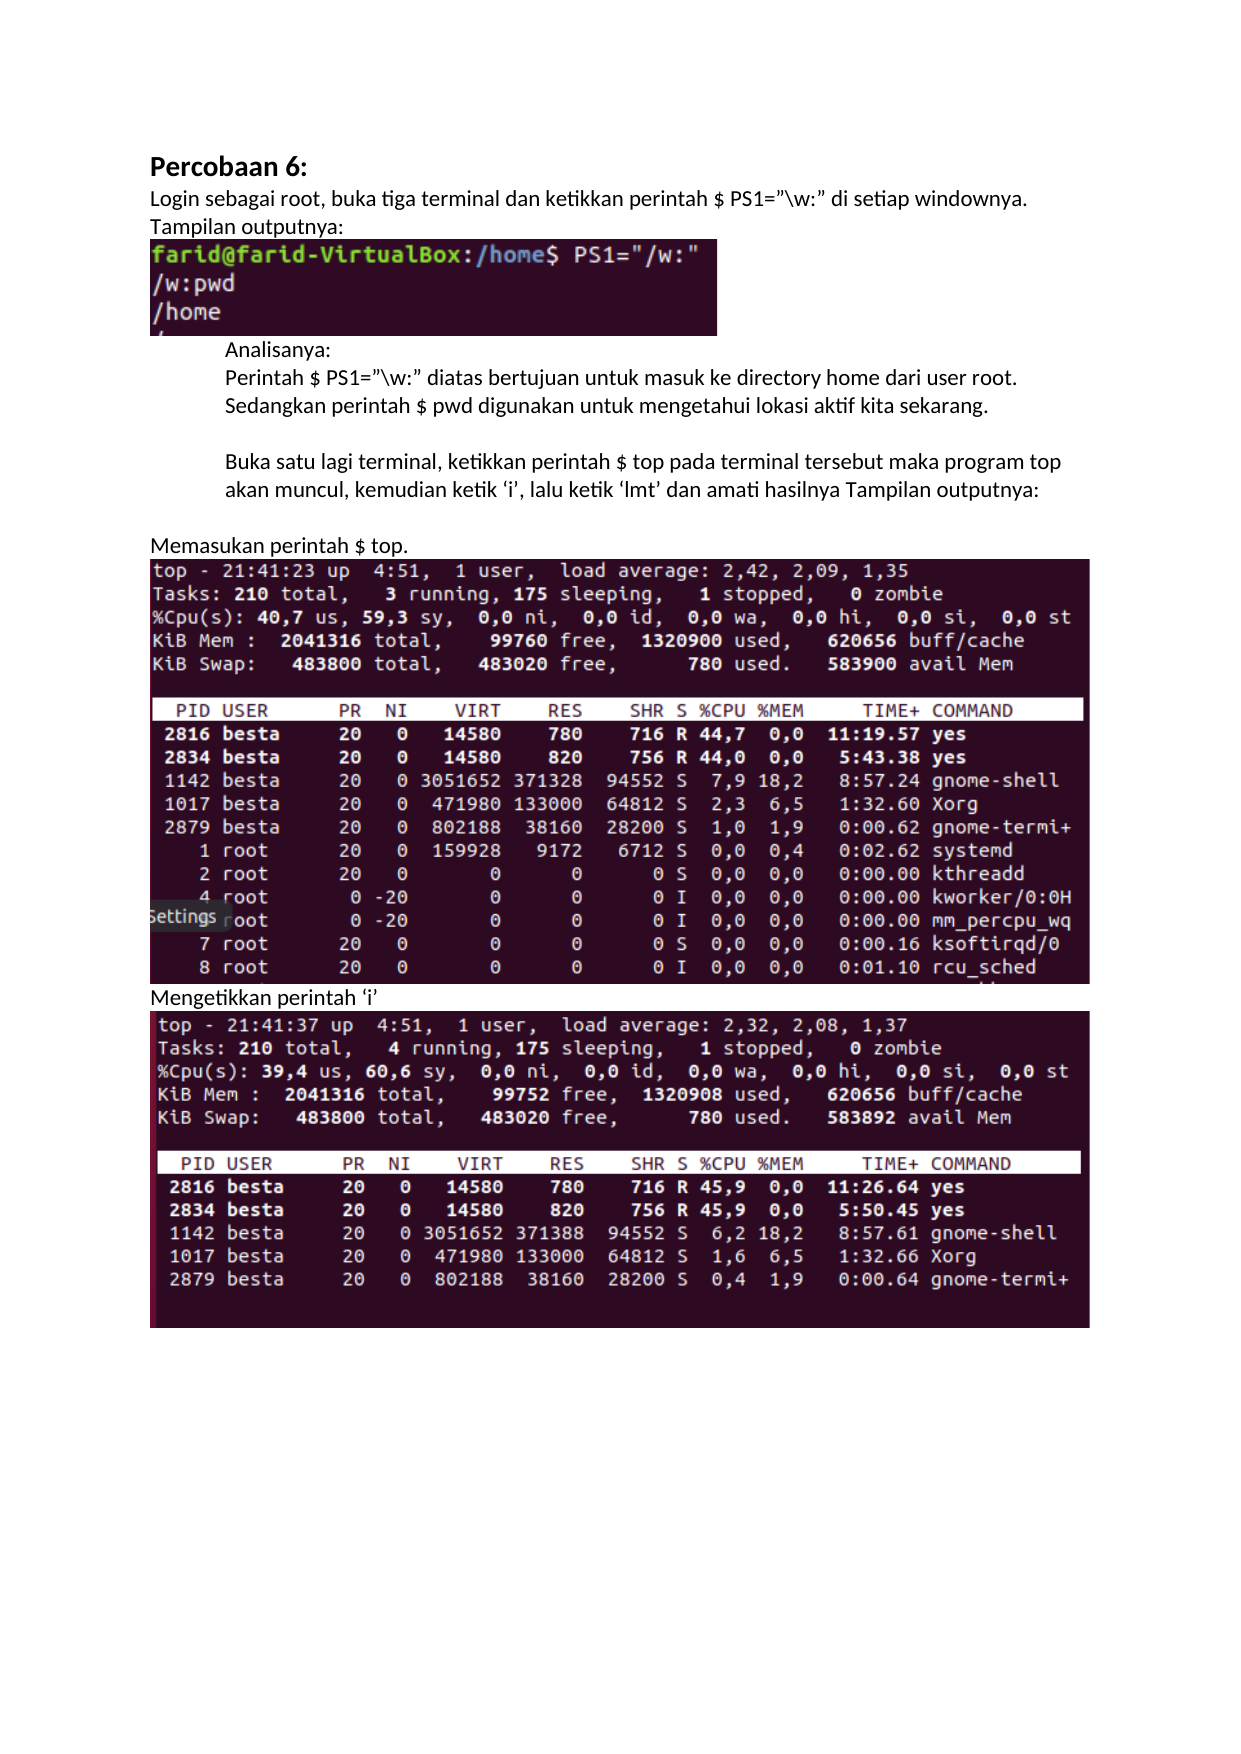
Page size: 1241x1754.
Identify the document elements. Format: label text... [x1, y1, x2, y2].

text Mengetikkan perintah ‘i’ [150, 984, 1090, 1011]
text Sedangkan perintah $ pwd digunakan untuk mengetahui lokasi aktif kita sekarang. [225, 391, 1090, 419]
text Perintah $ PS1=”\w:” diatas bertujuan untuk masuk ke directory home dari user root. [225, 363, 1090, 391]
text Percobaan 6: [150, 148, 1090, 184]
picture [150, 239, 718, 336]
text Memasukan perintah $ top. [150, 531, 1090, 559]
text Login sebagai root, buka tiga terminal dan ketikkan perintah $ PS1=”\w:” di setiap windownya. [150, 184, 1090, 212]
text Analisanya: [225, 335, 1090, 363]
text Tampilan outputnya: [150, 212, 1090, 240]
picture [150, 1011, 1090, 1328]
picture [150, 559, 1090, 984]
text Buka satu lagi terminal, ketikkan perintah $ top pada terminal tersebut maka program top akan muncul, kemudian ketik ‘i’, lalu ketik ‘lmt’ dan amati hasilnya Tampilan outputnya: [225, 447, 1090, 503]
